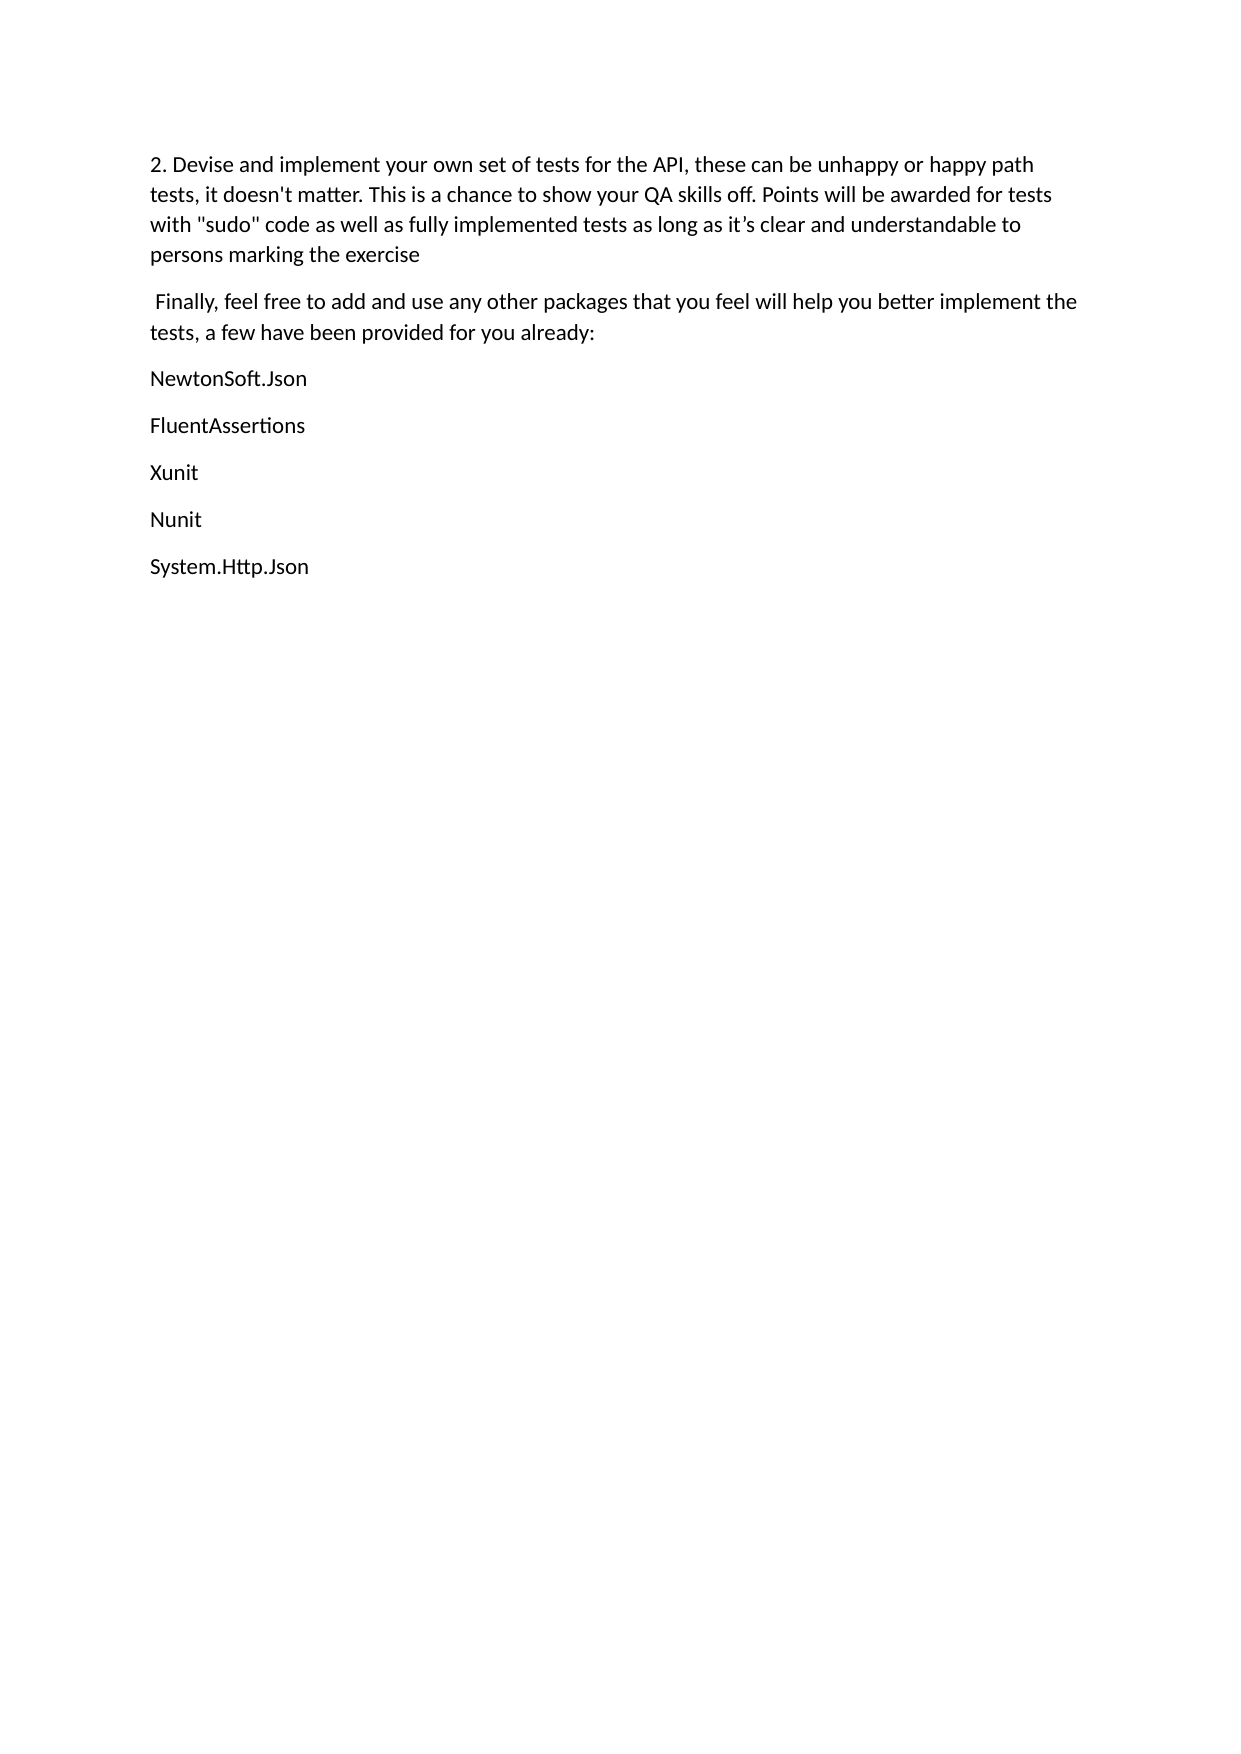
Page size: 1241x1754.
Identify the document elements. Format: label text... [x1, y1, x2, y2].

text System.Http.Json [150, 552, 1090, 580]
text Xunit [150, 458, 1090, 486]
text Finally, feel free to add and use any other packages that you feel will help you better implement the tests, a few have been provided for you already: [150, 287, 1090, 346]
text Nunit [150, 505, 1090, 533]
text FluentAssertions [150, 411, 1090, 439]
text 2. Devise and implement your own set of tests for the API, these can be unhappy or happy path tests, it doesn't matter. This is a chance to show your QA skills off. Points will be awarded for tests with "sudo" code as well as fully implemented tests as long as it’s clear and understandable to persons marking the exercise [150, 150, 1090, 269]
text NewtonSoft.Json [150, 364, 1090, 393]
